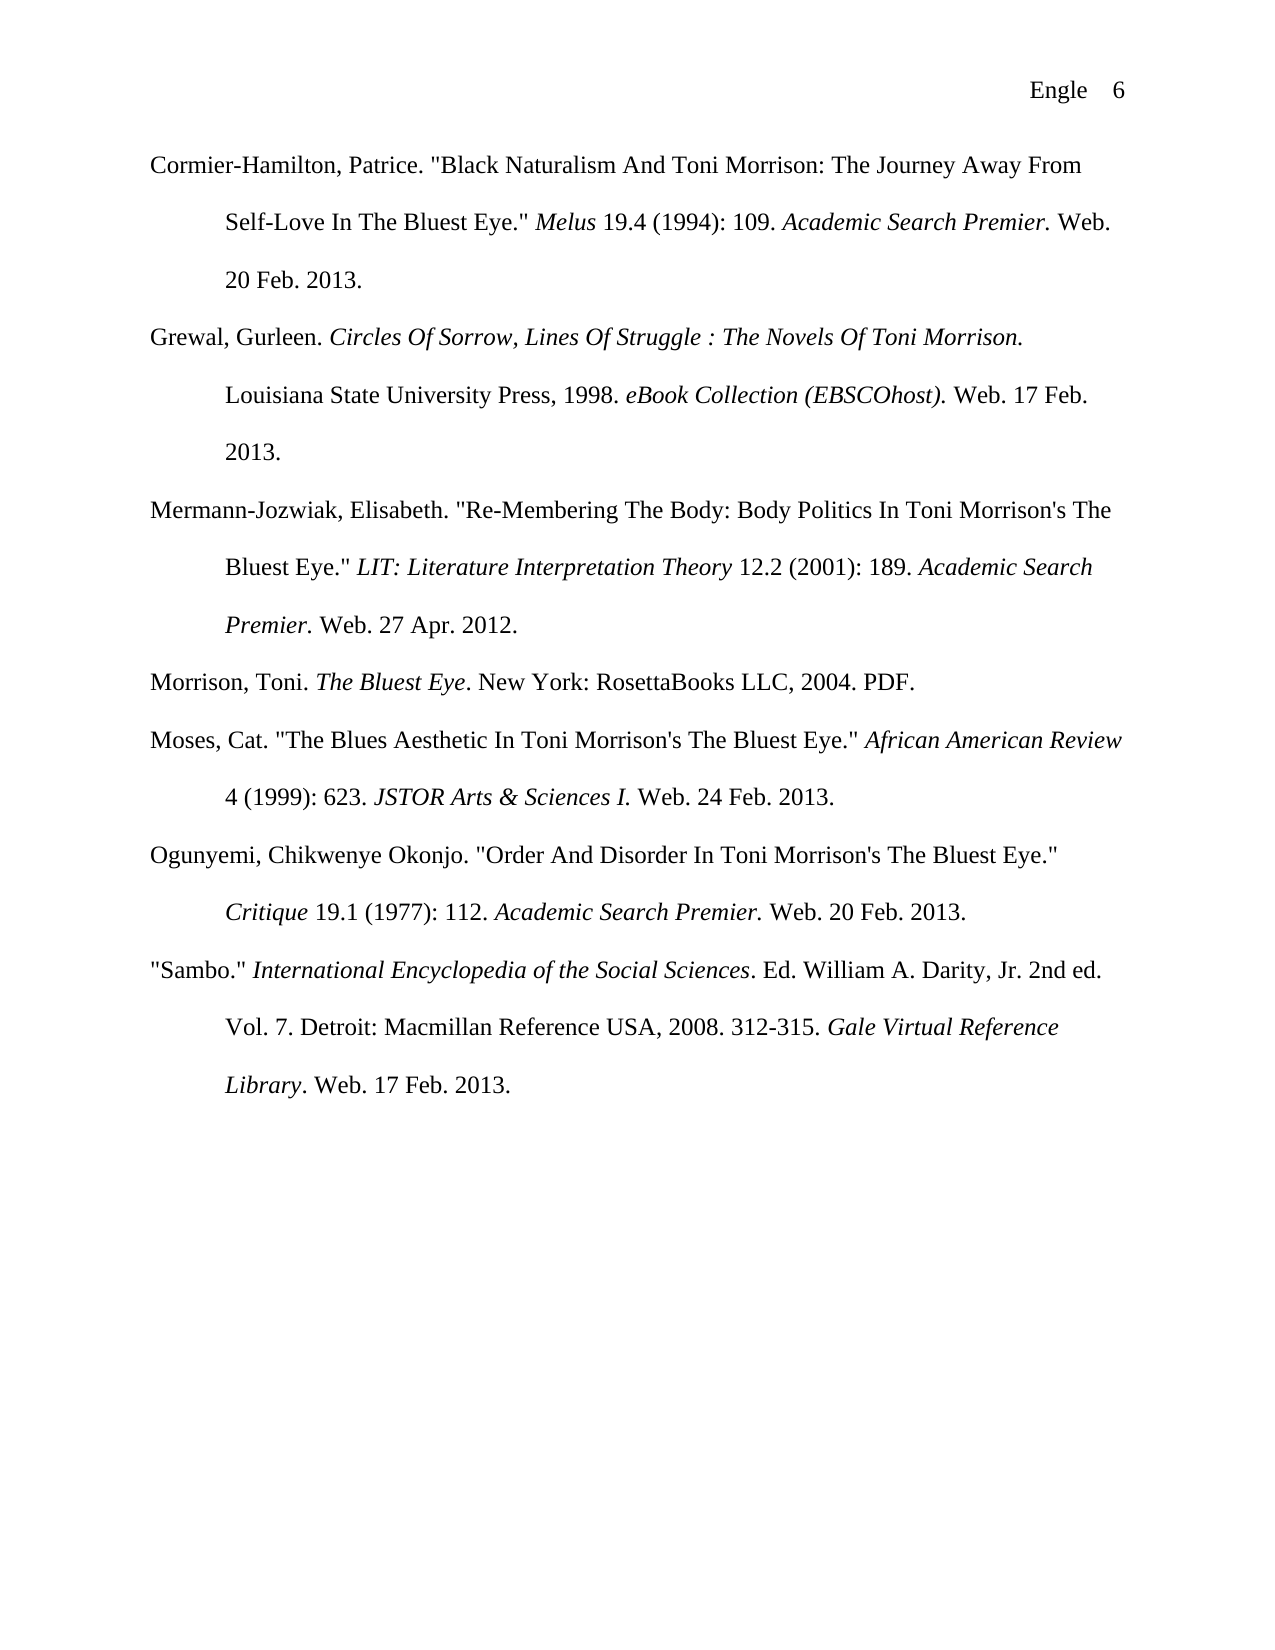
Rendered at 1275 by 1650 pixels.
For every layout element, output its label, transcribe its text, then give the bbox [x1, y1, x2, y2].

text Grewal, Gurleen. Circles Of Sorrow, Lines Of Struggle : The Novels Of Toni Morrison. Louisiana State University Press, 1998. eBook Collection (EBSCOhost). Web. 17 Feb. 2013. [150, 322, 1125, 466]
text Moses, Cat. "The Blues Aesthetic In Toni Morrison's The Bluest Eye." African American Review 4 (1999): 623. JSTOR Arts & Sciences I. Web. 24 Feb. 2013. [150, 725, 1125, 811]
text "Sambo." International Encyclopedia of the Social Sciences. Ed. William A. Darity, Jr. 2nd ed. Vol. 7. Detroit: Macmillan Reference USA, 2008. 312-315. Gale Virtual Reference Library. Web. 17 Feb. 2013. [150, 955, 1125, 1099]
text Ogunyemi, Chikwenye Okonjo. "Order And Disorder In Toni Morrison's The Bluest Eye." Critique 19.1 (1977): 112. Academic Search Premier. Web. 20 Feb. 2013. [150, 840, 1125, 926]
text Cormier-Hamilton, Patrice. "Black Naturalism And Toni Morrison: The Journey Away From Self-Love In The Bluest Eye." Melus 19.4 (1994): 109. Academic Search Premier. Web. 20 Feb. 2013. [150, 150, 1125, 294]
text Morrison, Toni. The Bluest Eye. New York: RosettaBooks LLC, 2004. PDF. [150, 667, 1125, 696]
text Mermann-Jozwiak, Elisabeth. "Re-Membering The Body: Body Politics In Toni Morrison's The Bluest Eye." LIT: Literature Interpretation Theory 12.2 (2001): 189. Academic Search Premier. Web. 27 Apr. 2012. [150, 495, 1125, 639]
